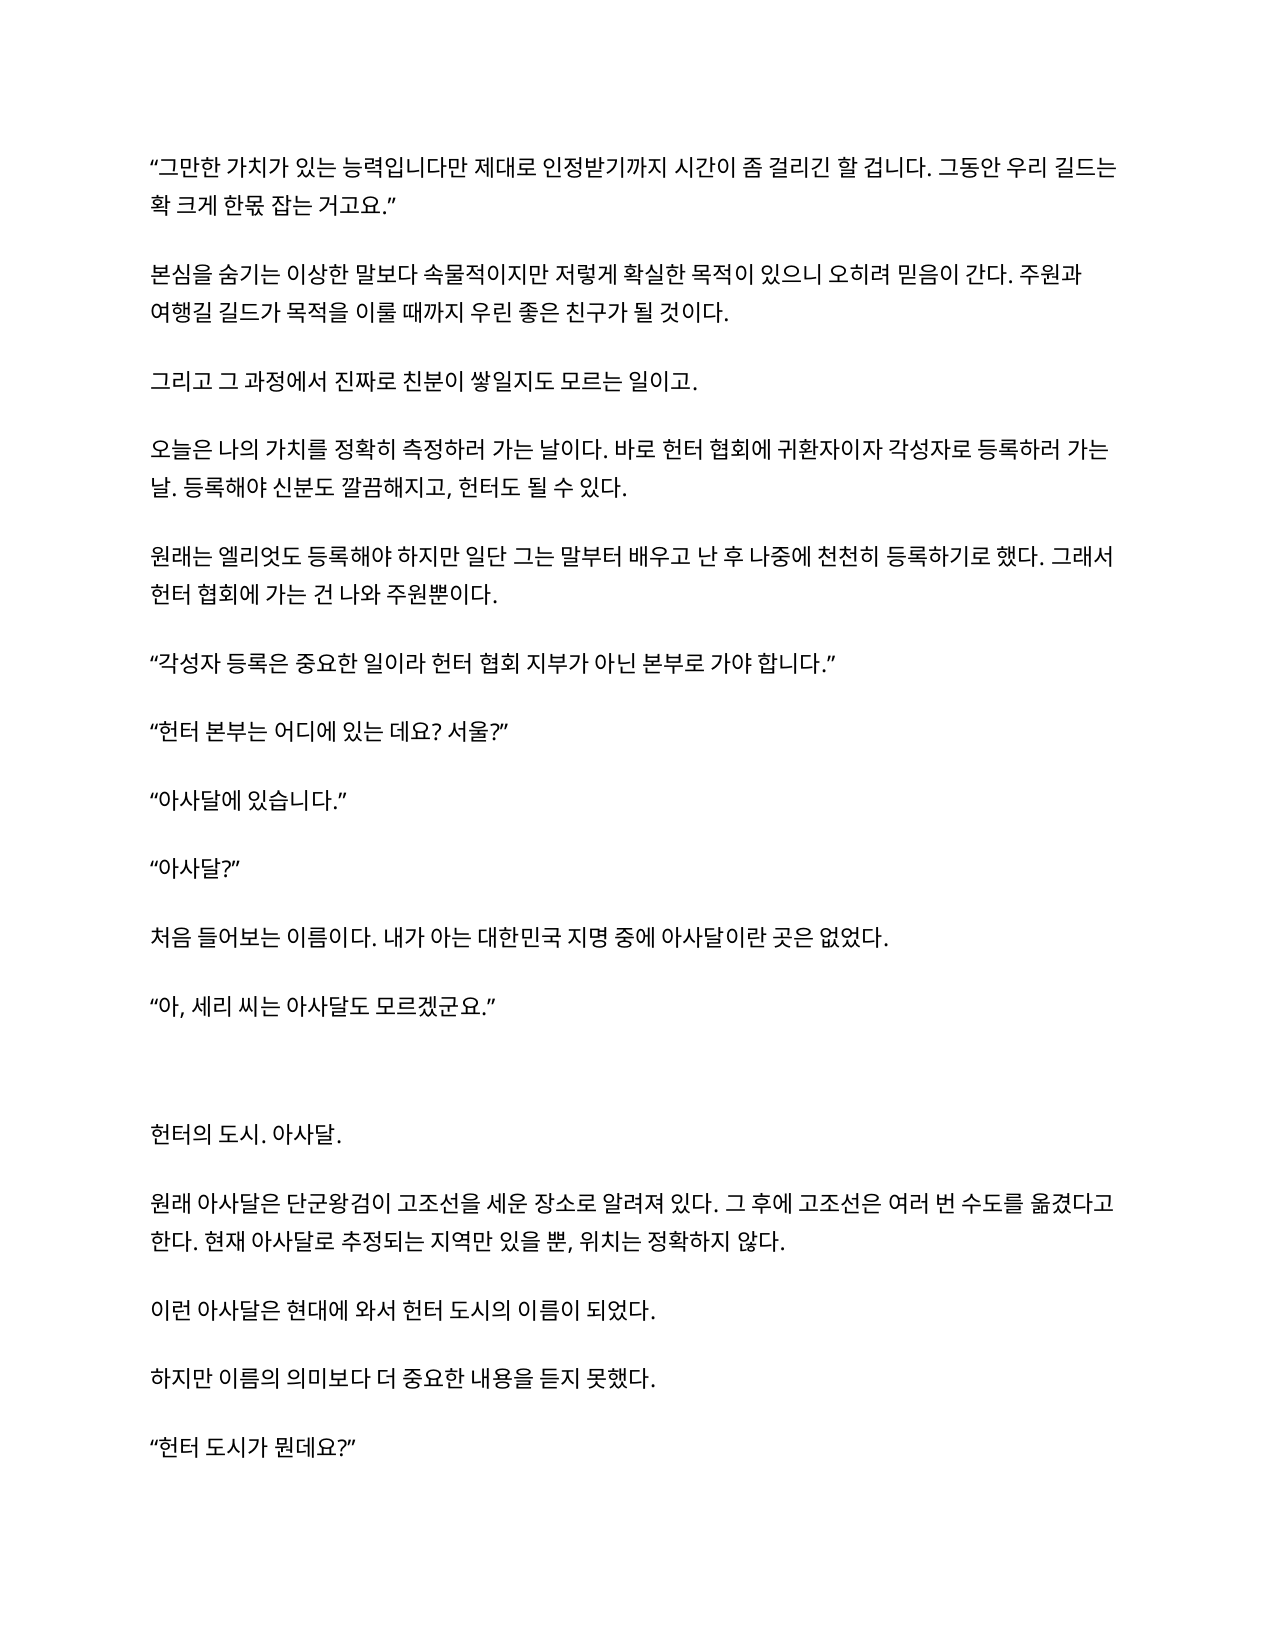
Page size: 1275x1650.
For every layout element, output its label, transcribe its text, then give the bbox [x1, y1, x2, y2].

text “아, 세리 씨는 아사달도 모르겠군요.” [150, 988, 1125, 1022]
text “헌터 도시가 뭔데요?” [150, 1430, 1125, 1463]
text 오늘은 나의 가치를 정확히 측정하러 가는 날이다. 바로 헌터 협회에 귀환자이자 각성자로 등록하러 가는 날. 등록해야 신분도 깔끔해지고, 헌터도 될 수 있다. [150, 432, 1125, 504]
text 처음 들어보는 이름이다. 내가 아는 대한민국 지명 중에 아사달이란 곳은 없었다. [150, 920, 1125, 953]
text “아사달에 있습니다.” [150, 783, 1125, 816]
text 헌터의 도시. 아사달. [150, 1117, 1125, 1151]
text “헌터 본부는 어디에 있는 데요? 서울?” [150, 714, 1125, 747]
text 이런 아사달은 현대에 와서 헌터 도시의 이름이 되었다. [150, 1293, 1125, 1326]
text “그만한 가치가 있는 능력입니다만 제대로 인정받기까지 시간이 좀 걸리긴 할 겁니다. 그동안 우리 길드는 확 크게 한몫 잡는 거고요.” [150, 150, 1125, 222]
text 원래는 엘리엇도 등록해야 하지만 일단 그는 말부터 배우고 난 후 나중에 천천히 등록하기로 했다. 그래서 헌터 협회에 가는 건 나와 주원뿐이다. [150, 539, 1125, 610]
text 그리고 그 과정에서 진짜로 친분이 쌓일지도 모르는 일이고. [150, 363, 1125, 397]
text 원래 아사달은 단군왕검이 고조선을 세운 장소로 알려져 있다. 그 후에 고조선은 여러 번 수도를 옮겼다고 한다. 현재 아사달로 추정되는 지역만 있을 뿐, 위치는 정확하지 않다. [150, 1186, 1125, 1257]
text 하지만 이름의 의미보다 더 중요한 내용을 듣지 못했다. [150, 1361, 1125, 1394]
text 본심을 숨기는 이상한 말보다 속물적이지만 저렇게 확실한 목적이 있으니 오히려 믿음이 간다. 주원과 여행길 길드가 목적을 이룰 때까지 우린 좋은 친구가 될 것이다. [150, 257, 1125, 328]
text “아사달?” [150, 851, 1125, 884]
text “각성자 등록은 중요한 일이라 헌터 협회 지부가 아닌 본부로 가야 합니다.” [150, 646, 1125, 679]
